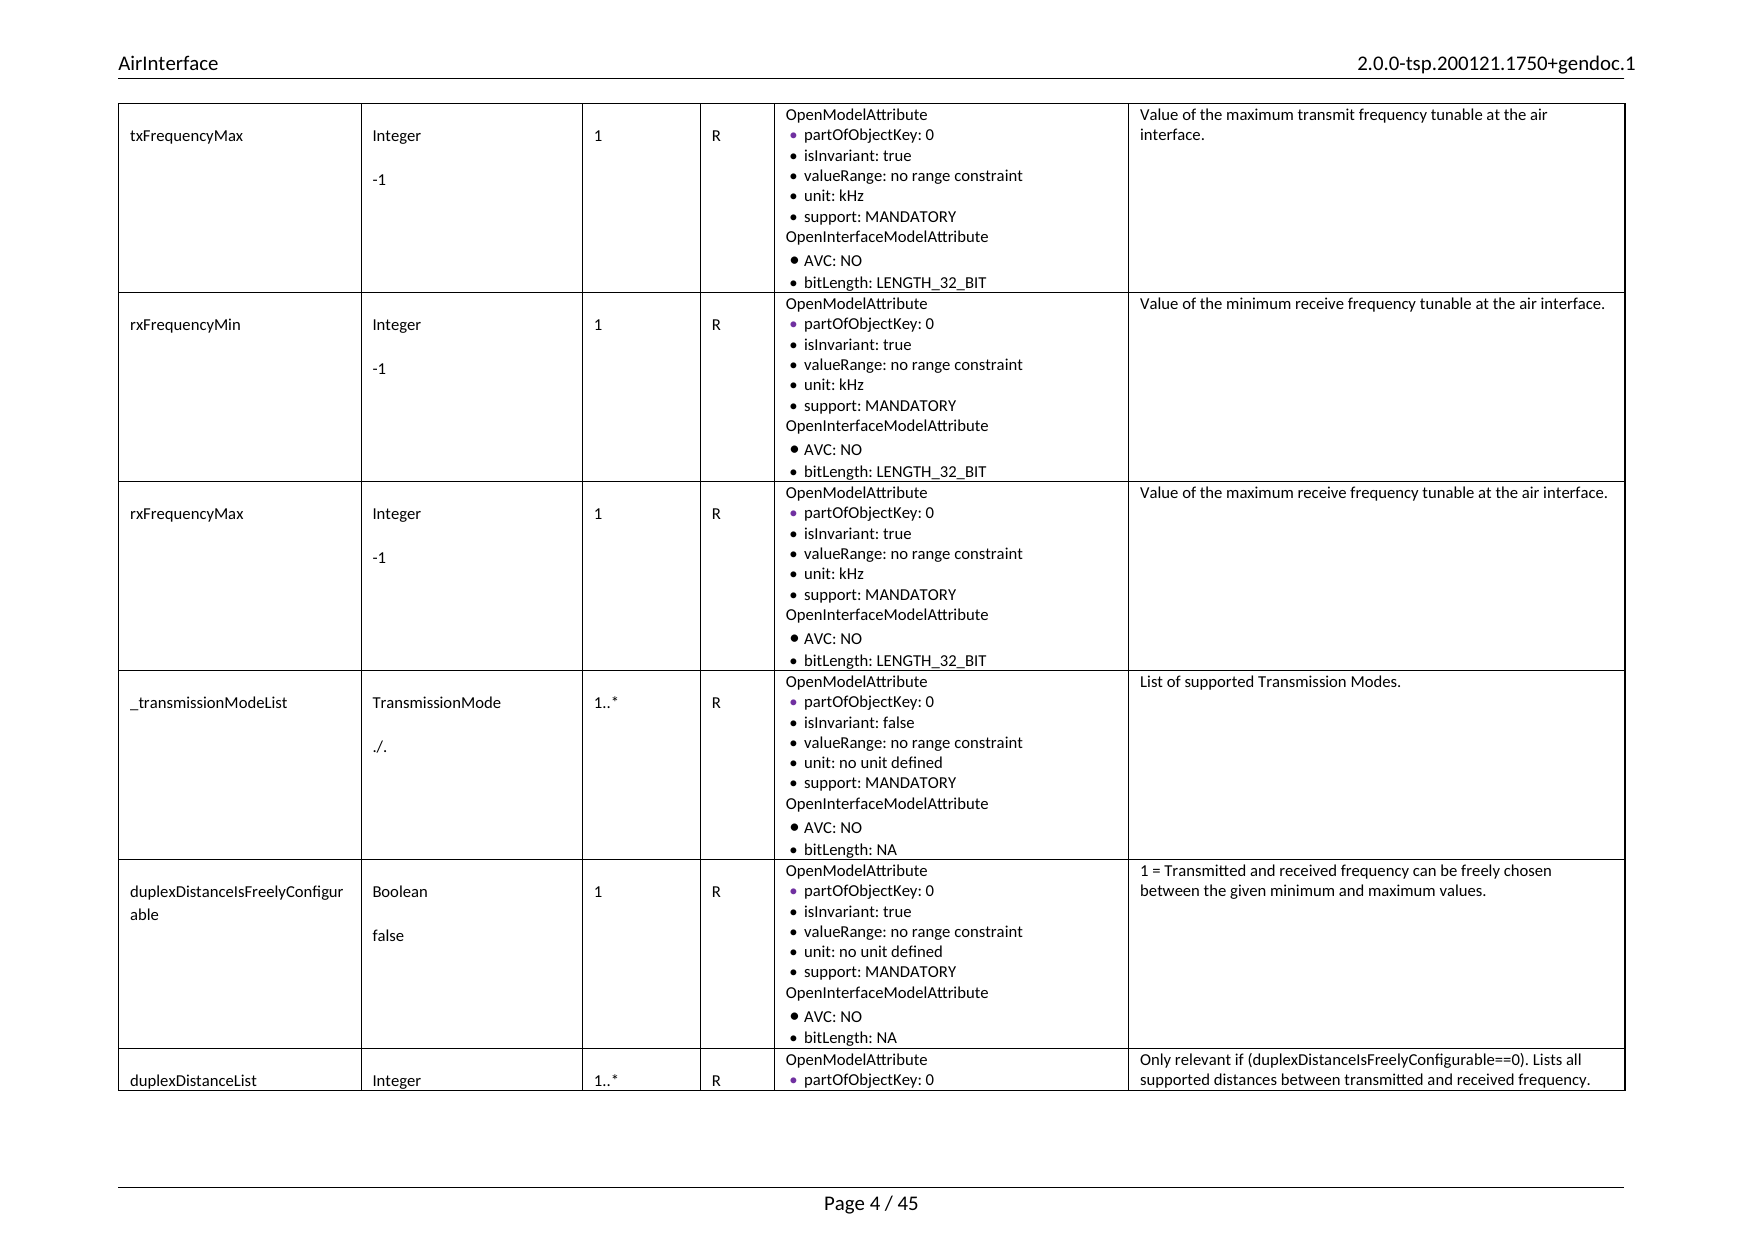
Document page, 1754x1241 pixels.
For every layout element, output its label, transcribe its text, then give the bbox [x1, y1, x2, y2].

table_cell Value of the minimum receive frequency tunable at the air interface. [1129, 293, 1624, 481]
table_cell 1..* [583, 1049, 700, 1090]
table_cell Integer -1 [362, 293, 582, 481]
table_cell R [701, 293, 774, 481]
table_cell Integer -1 [362, 1049, 582, 1090]
table_cell rxFrequencyMin [119, 293, 361, 481]
table_cell 1 [583, 482, 700, 670]
table_cell 1 [583, 860, 700, 1048]
table_cell Boolean false [362, 860, 582, 1048]
table_cell TransmissionMode ./. [362, 671, 582, 859]
table_cell List of supported Transmission Modes. [1129, 671, 1624, 859]
table_cell _transmissionModeList [119, 671, 361, 859]
table_cell R [701, 1049, 774, 1090]
table_cell R [701, 671, 774, 859]
table_cell Value of the maximum transmit frequency tunable at the air interface. [1129, 104, 1624, 292]
table_cell 1..* [583, 671, 700, 859]
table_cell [1129, 1049, 1624, 1090]
table_cell R [701, 482, 774, 670]
table_cell rxFrequencyMax [119, 482, 361, 670]
table_cell 1 [583, 293, 700, 481]
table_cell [775, 1049, 1128, 1090]
table_cell duplexDistanceList [119, 1049, 361, 1090]
table_cell R [701, 104, 774, 292]
table_cell Integer -1 [362, 482, 582, 670]
table_cell R [701, 860, 774, 1048]
table_cell Integer -1 [362, 104, 582, 292]
table_cell Value of the maximum receive frequency tunable at the air interface. [1129, 482, 1624, 670]
table_cell 1 = Transmitted and received frequency can be freely chosen between the given minimum and maximum values. [1129, 860, 1624, 1048]
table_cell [775, 104, 1128, 292]
table_cell txFrequencyMax [119, 104, 361, 292]
table_cell duplexDistanceIsFreelyConfigurable [119, 860, 361, 1048]
table_cell 1 [583, 104, 700, 292]
table_cell OpenModelAttribute • partOfObjectKey: 0 • isInvariant: false • valueRange: no range constraint • unit: no unit defined • support: MANDATORY OpenInterfaceModelAttribute • AVC: NO • bitLength: NA [775, 671, 1128, 859]
